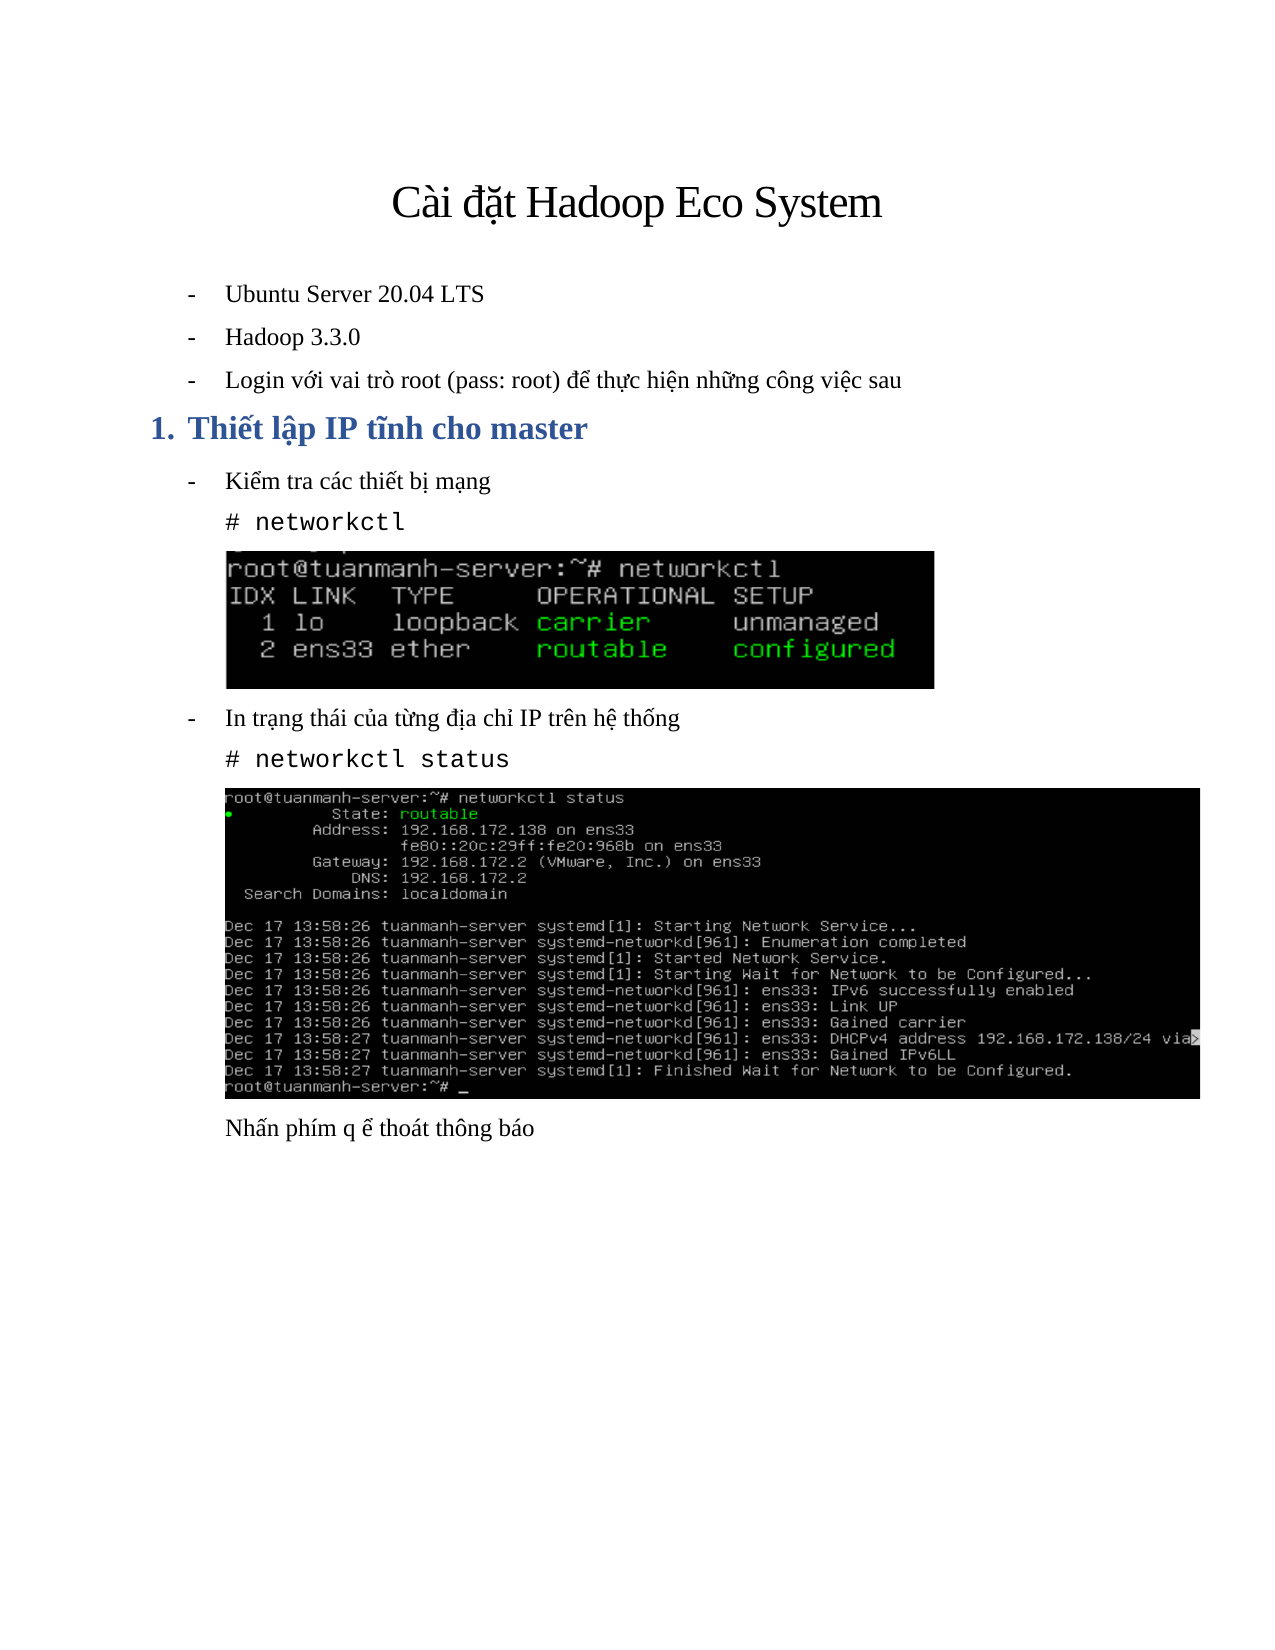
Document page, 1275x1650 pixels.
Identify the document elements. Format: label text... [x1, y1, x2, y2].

list # networkctl status [225, 746, 1125, 774]
picture [225, 788, 1200, 1099]
subtitle Thiết lập IP tĩnh cho master [150, 408, 1125, 447]
list Hadoop 3.3.0 [187, 322, 1125, 351]
list # networkctl [225, 509, 1125, 537]
list Kiểm tra các thiết bị mạng [187, 466, 1125, 495]
list Nhấn phím q ể thoát thông báo [225, 1113, 1125, 1141]
list Login với vai trò root (pass: root) để thực hiện những công việc sau [187, 365, 1125, 394]
picture [225, 551, 935, 689]
title Cài đặt Hadoop Eco System [150, 175, 1125, 228]
list In trạng thái của từng địa chỉ IP trên hệ thống [187, 703, 1125, 732]
list Ubuntu Server 20.04 LTS [187, 279, 1125, 308]
